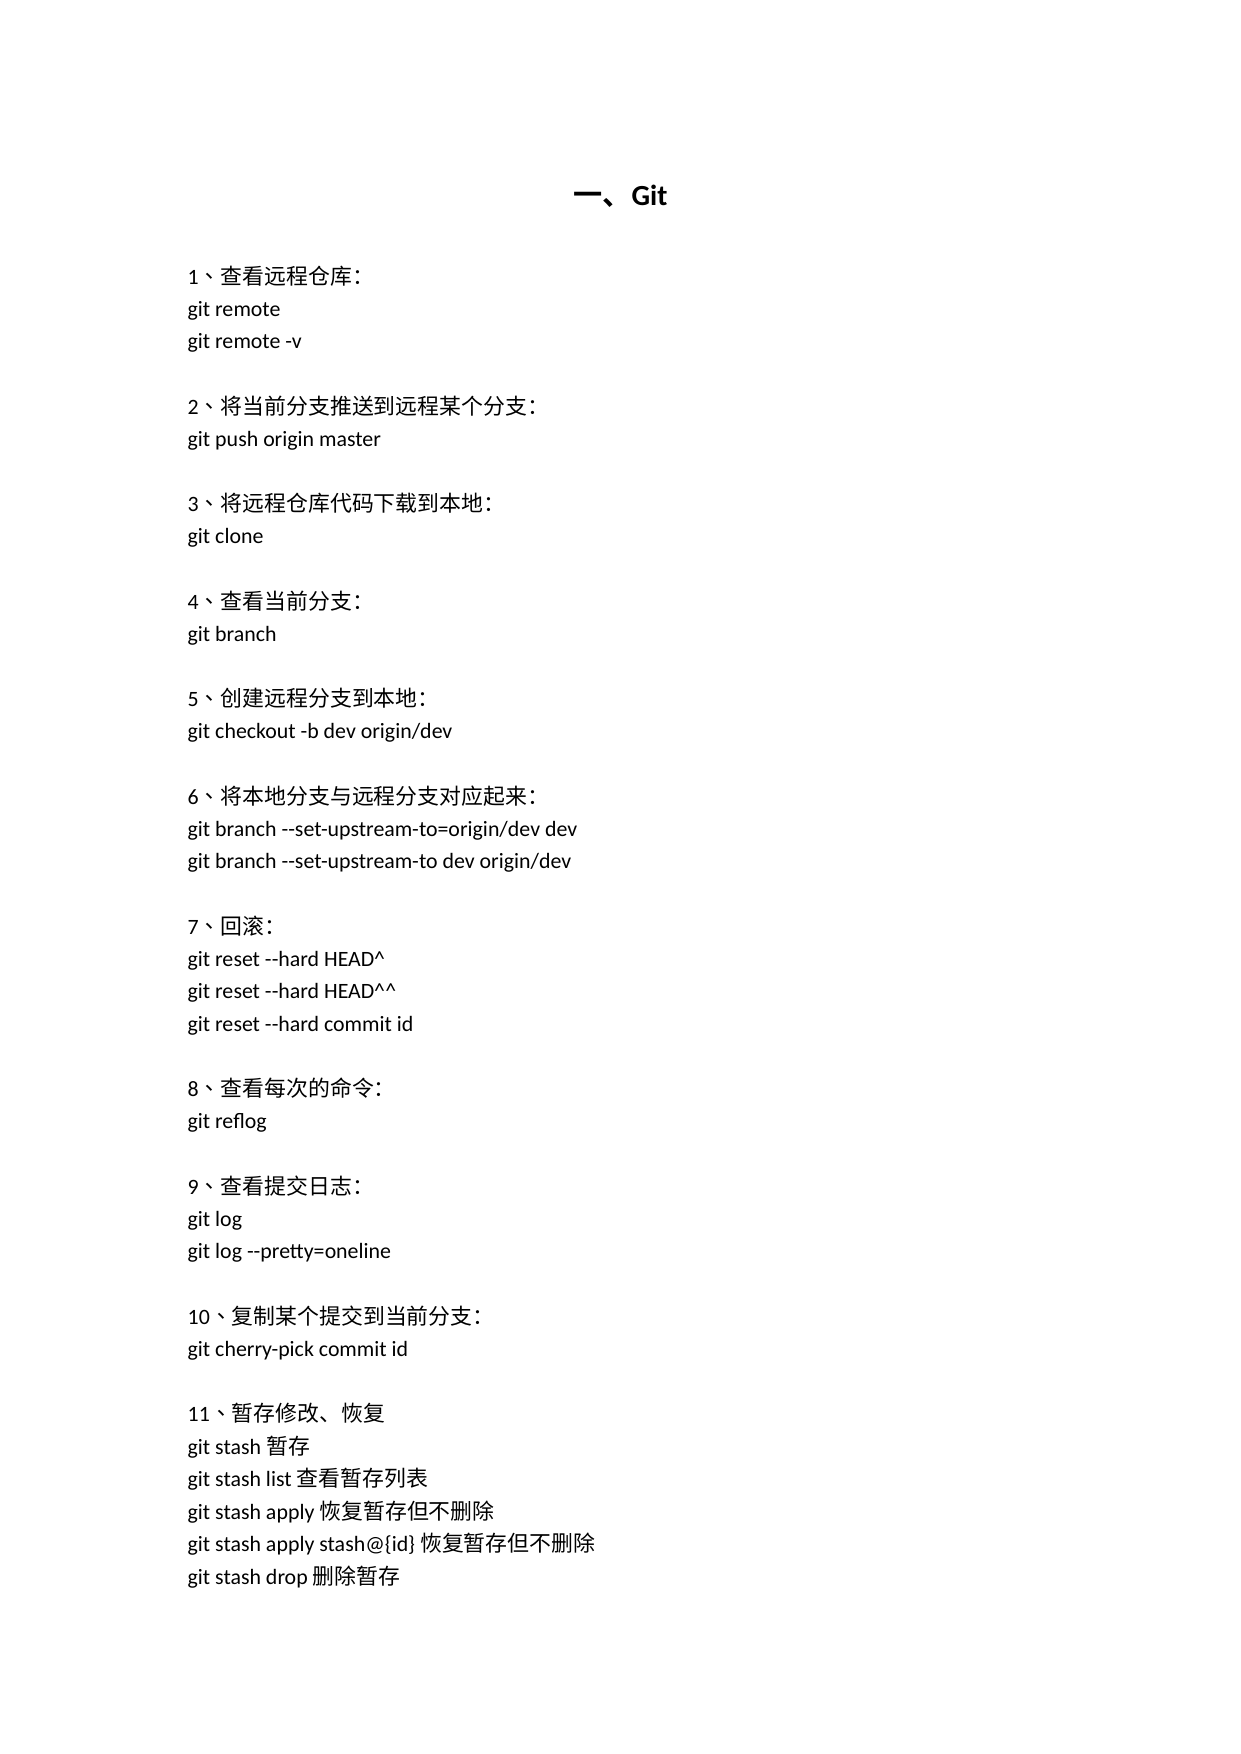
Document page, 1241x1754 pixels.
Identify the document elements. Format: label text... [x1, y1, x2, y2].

text git reflog [187, 1104, 1053, 1137]
text git stash drop 删除暂存 [187, 1559, 1053, 1592]
text git reset --hard HEAD^^ [187, 974, 1053, 1007]
text git push origin master [187, 422, 1053, 454]
text git log --pretty=oneline [187, 1234, 1053, 1267]
list 查看远程仓库： [187, 259, 1053, 292]
list 将当前分支推送到远程某个分支： [187, 389, 1053, 422]
text git branch [187, 617, 1053, 649]
list 将本地分支与远程分支对应起来： [187, 779, 1053, 812]
list 将远程仓库代码下载到本地： [187, 487, 1053, 519]
list 回滚： [187, 909, 1053, 942]
list 查看每次的命令： [187, 1072, 1053, 1104]
text git clone [187, 519, 1053, 552]
list 暂存修改、恢复 [187, 1397, 1053, 1429]
text git stash apply stash@{id} 恢复暂存但不删除 [187, 1527, 1053, 1559]
text git reset --hard HEAD^ [187, 942, 1053, 974]
text git stash apply 恢复暂存但不删除 [187, 1494, 1053, 1527]
text git branch --set-upstream-to=origin/dev dev [187, 812, 1053, 844]
text git checkout -b dev origin/dev [187, 714, 1053, 747]
text git cherry-pick commit id [187, 1332, 1053, 1364]
list 查看当前分支： [187, 584, 1053, 617]
text git branch --set-upstream-to dev origin/dev [187, 844, 1053, 877]
list Git [187, 162, 1053, 227]
list 查看提交日志： [187, 1169, 1053, 1202]
list 创建远程分支到本地： [187, 682, 1053, 714]
text git remote -v [187, 324, 1053, 357]
text git remote [187, 292, 1053, 324]
text git stash 暂存 [187, 1429, 1053, 1462]
text git stash list 查看暂存列表 [187, 1462, 1053, 1494]
list 复制某个提交到当前分支： [187, 1299, 1053, 1332]
text git reset --hard commit id [187, 1007, 1053, 1039]
text git log [187, 1202, 1053, 1234]
